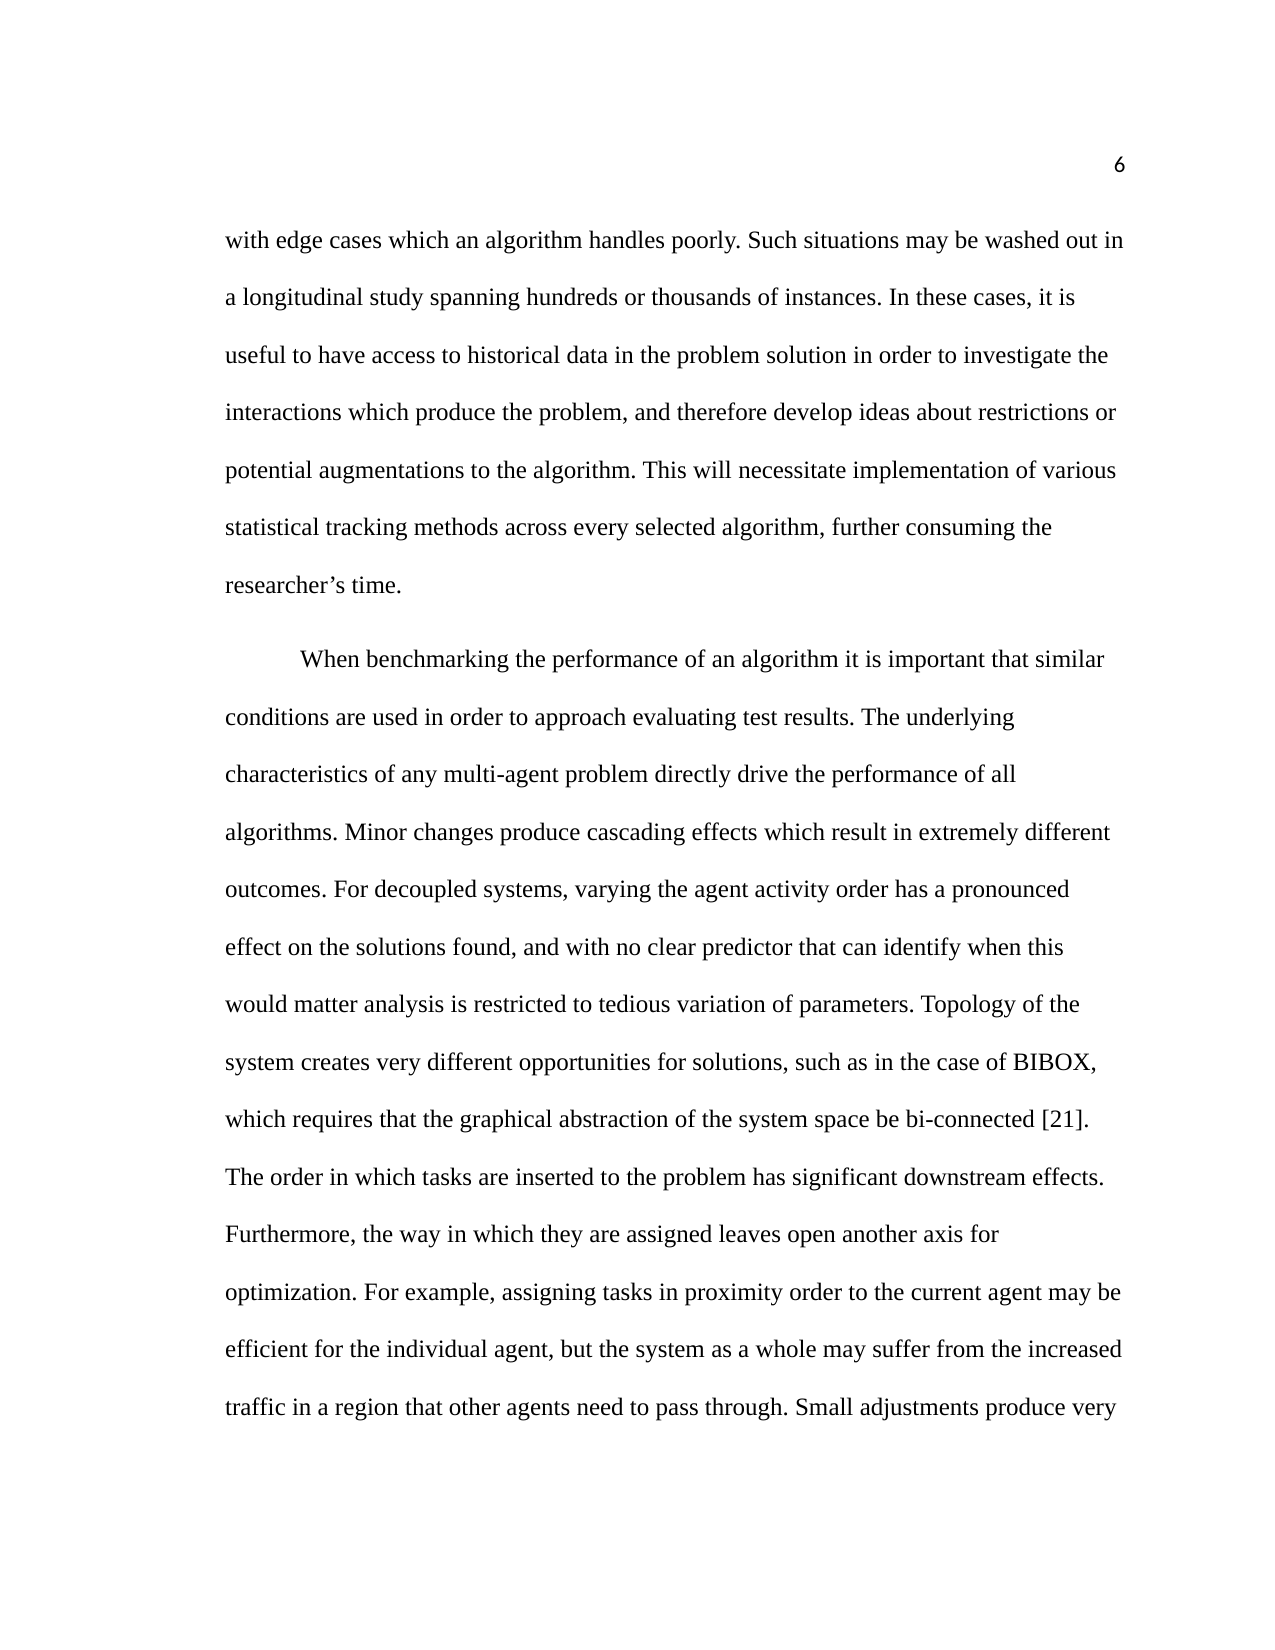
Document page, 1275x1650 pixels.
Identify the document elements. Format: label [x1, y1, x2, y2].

text [225, 225, 1125, 599]
text [225, 644, 1125, 1420]
